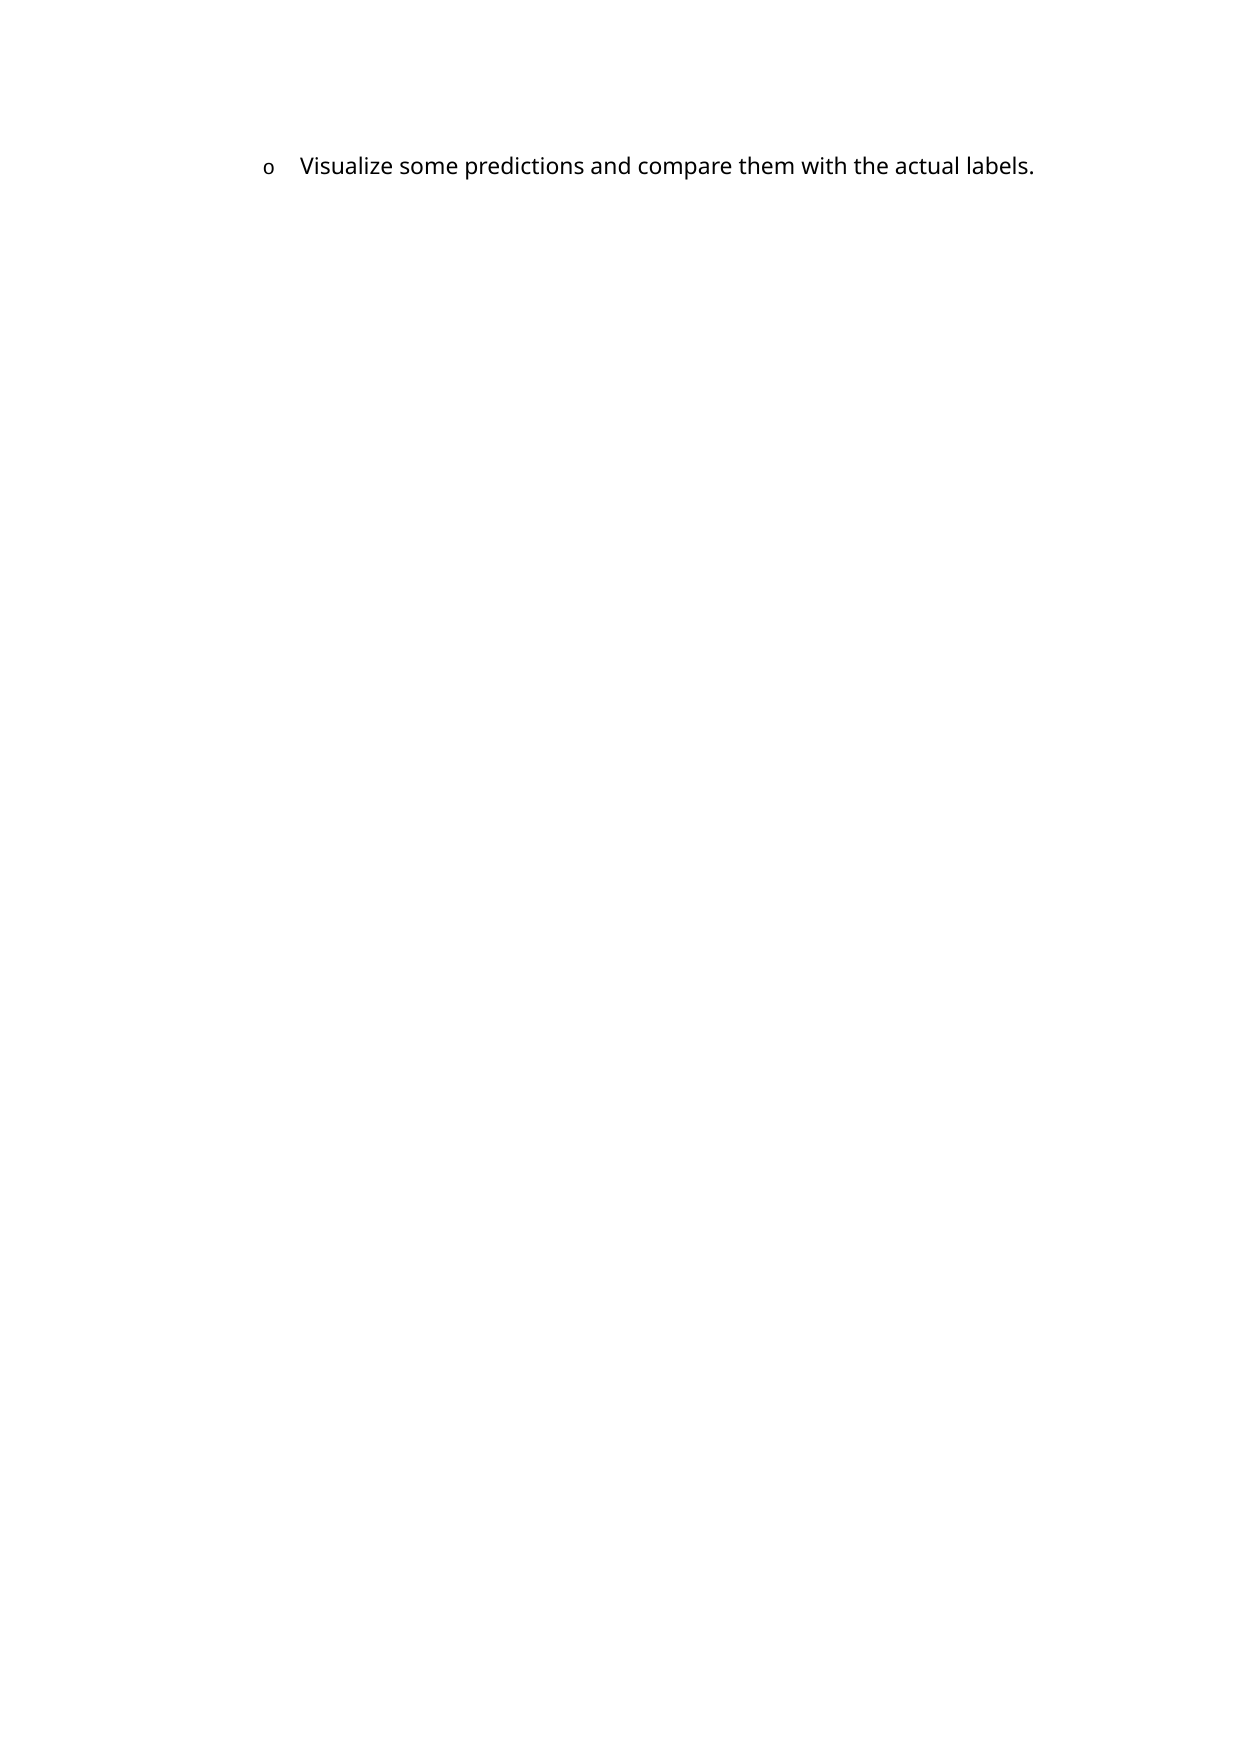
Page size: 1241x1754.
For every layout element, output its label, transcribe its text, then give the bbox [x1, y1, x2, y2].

list Visualize some predictions and compare them with the actual labels. [262, 150, 1090, 181]
